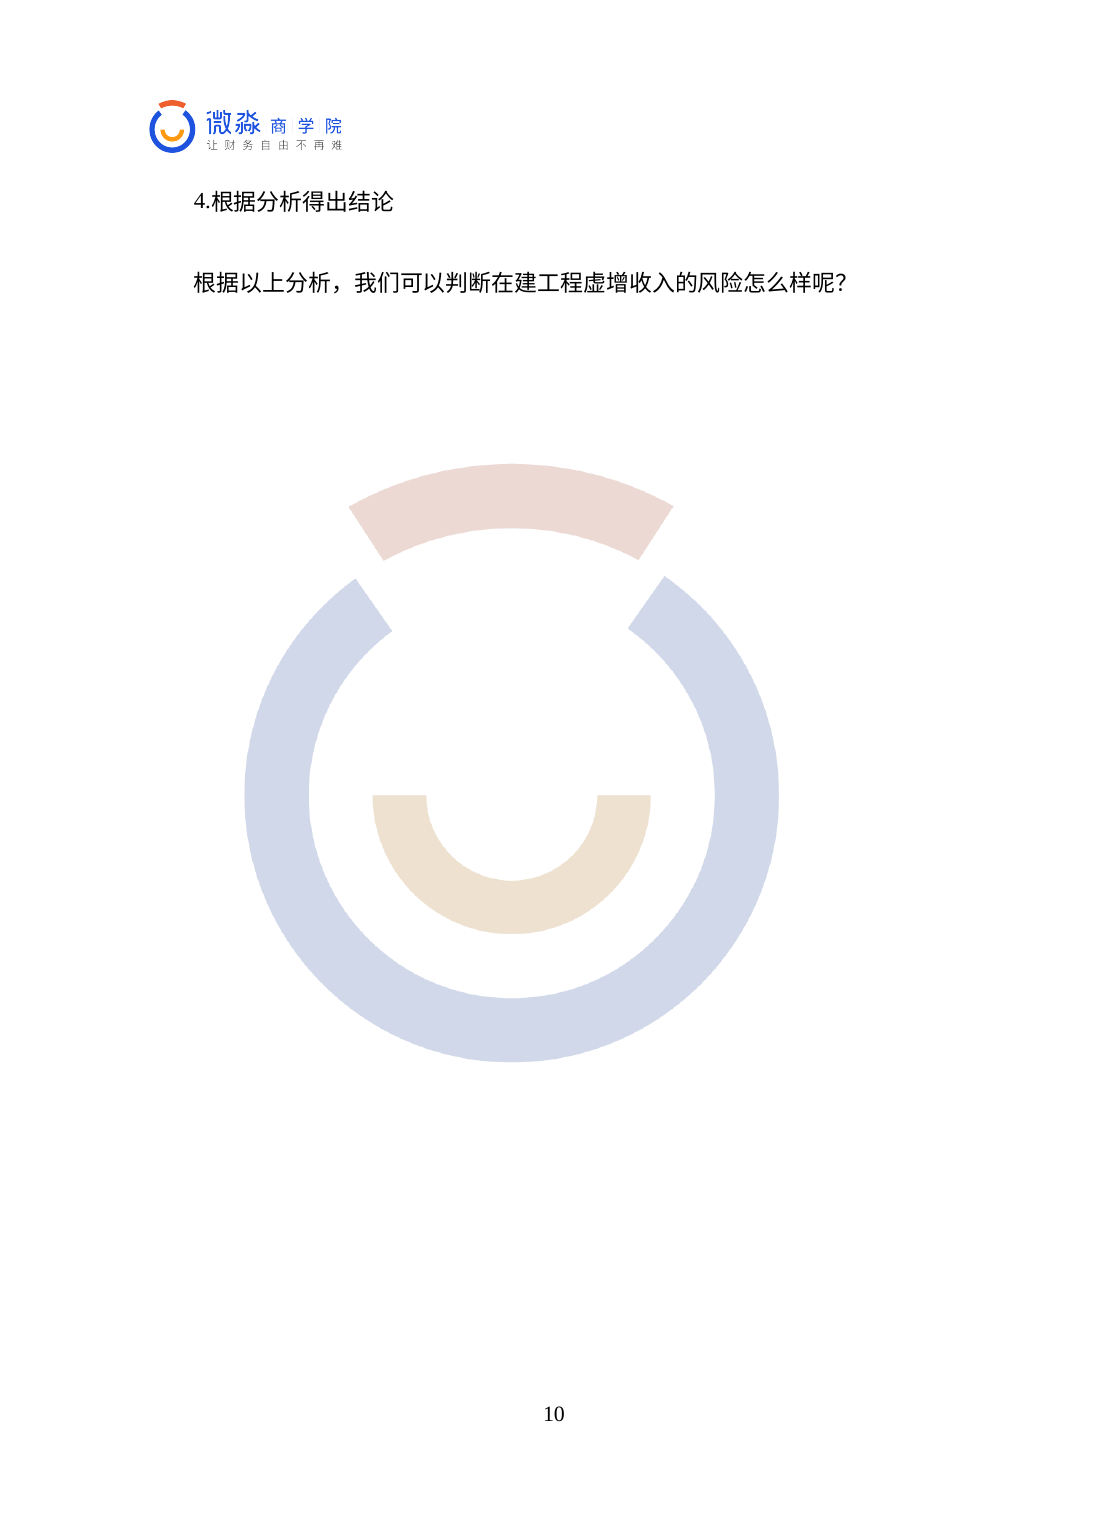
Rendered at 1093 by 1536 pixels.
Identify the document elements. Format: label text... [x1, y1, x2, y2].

text 4.根据分析得出结论 [148, 168, 960, 233]
picture [149, 100, 342, 153]
text 根据以上分析，我们可以判断在建工程虚增收入的风险怎么样呢？ [148, 249, 960, 314]
